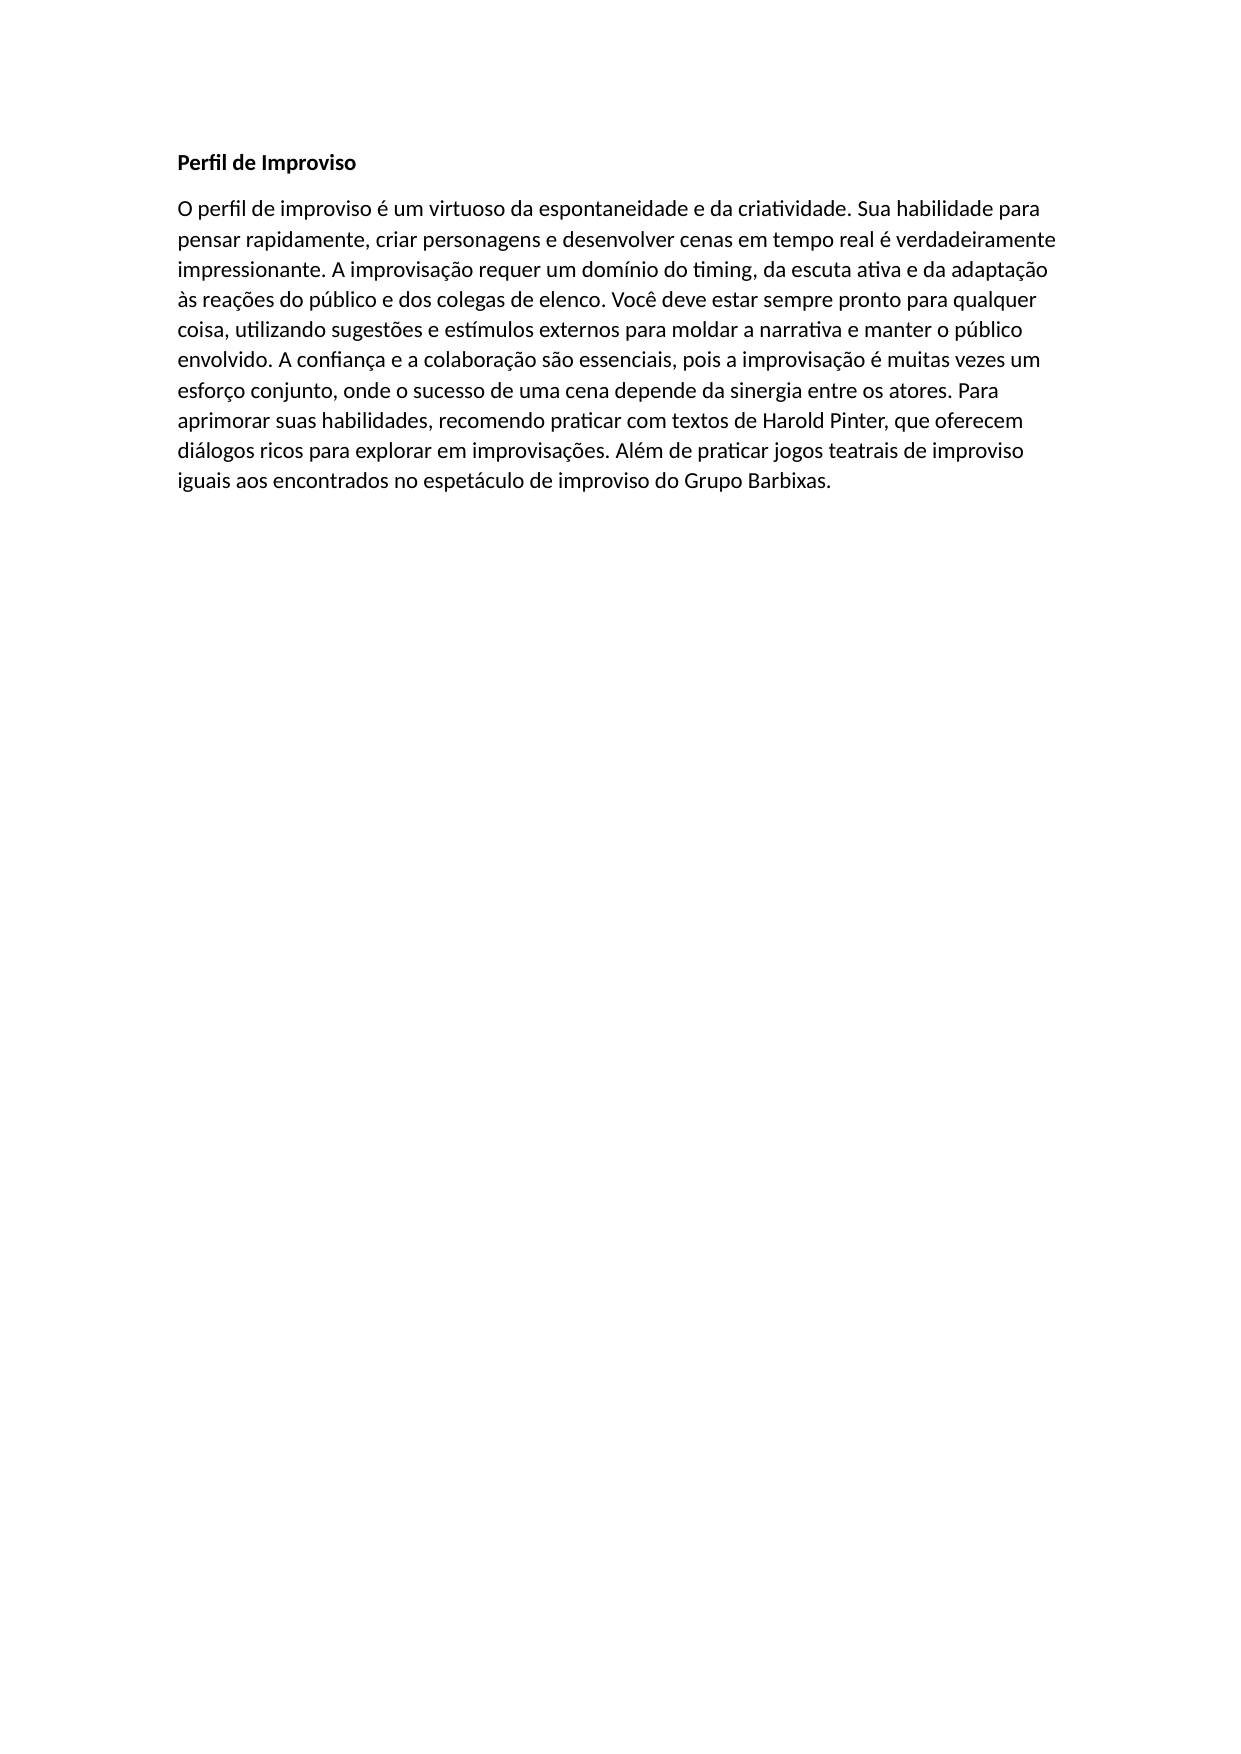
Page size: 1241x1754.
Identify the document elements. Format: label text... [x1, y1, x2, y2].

text O perfil de improviso é um virtuoso da espontaneidade e da criatividade. Sua habilidade para pensar rapidamente, criar personagens e desenvolver cenas em tempo real é verdadeiramente impressionante. A improvisação requer um domínio do timing, da escuta ativa e da adaptação às reações do público e dos colegas de elenco. Você deve estar sempre pronto para qualquer coisa, utilizando sugestões e estímulos externos para moldar a narrativa e manter o público envolvido. A confiança e a colaboração são essenciais, pois a improvisação é muitas vezes um esforço conjunto, onde o sucesso de uma cena depende da sinergia entre os atores. Para aprimorar suas habilidades, recomendo praticar com textos de Harold Pinter, que oferecem diálogos ricos para explorar em improvisações. Além de praticar jogos teatrais de improviso iguais aos encontrados no espetáculo de improviso do Grupo Barbixas. [177, 194, 1063, 494]
text Perfil de Improviso [177, 148, 1063, 176]
